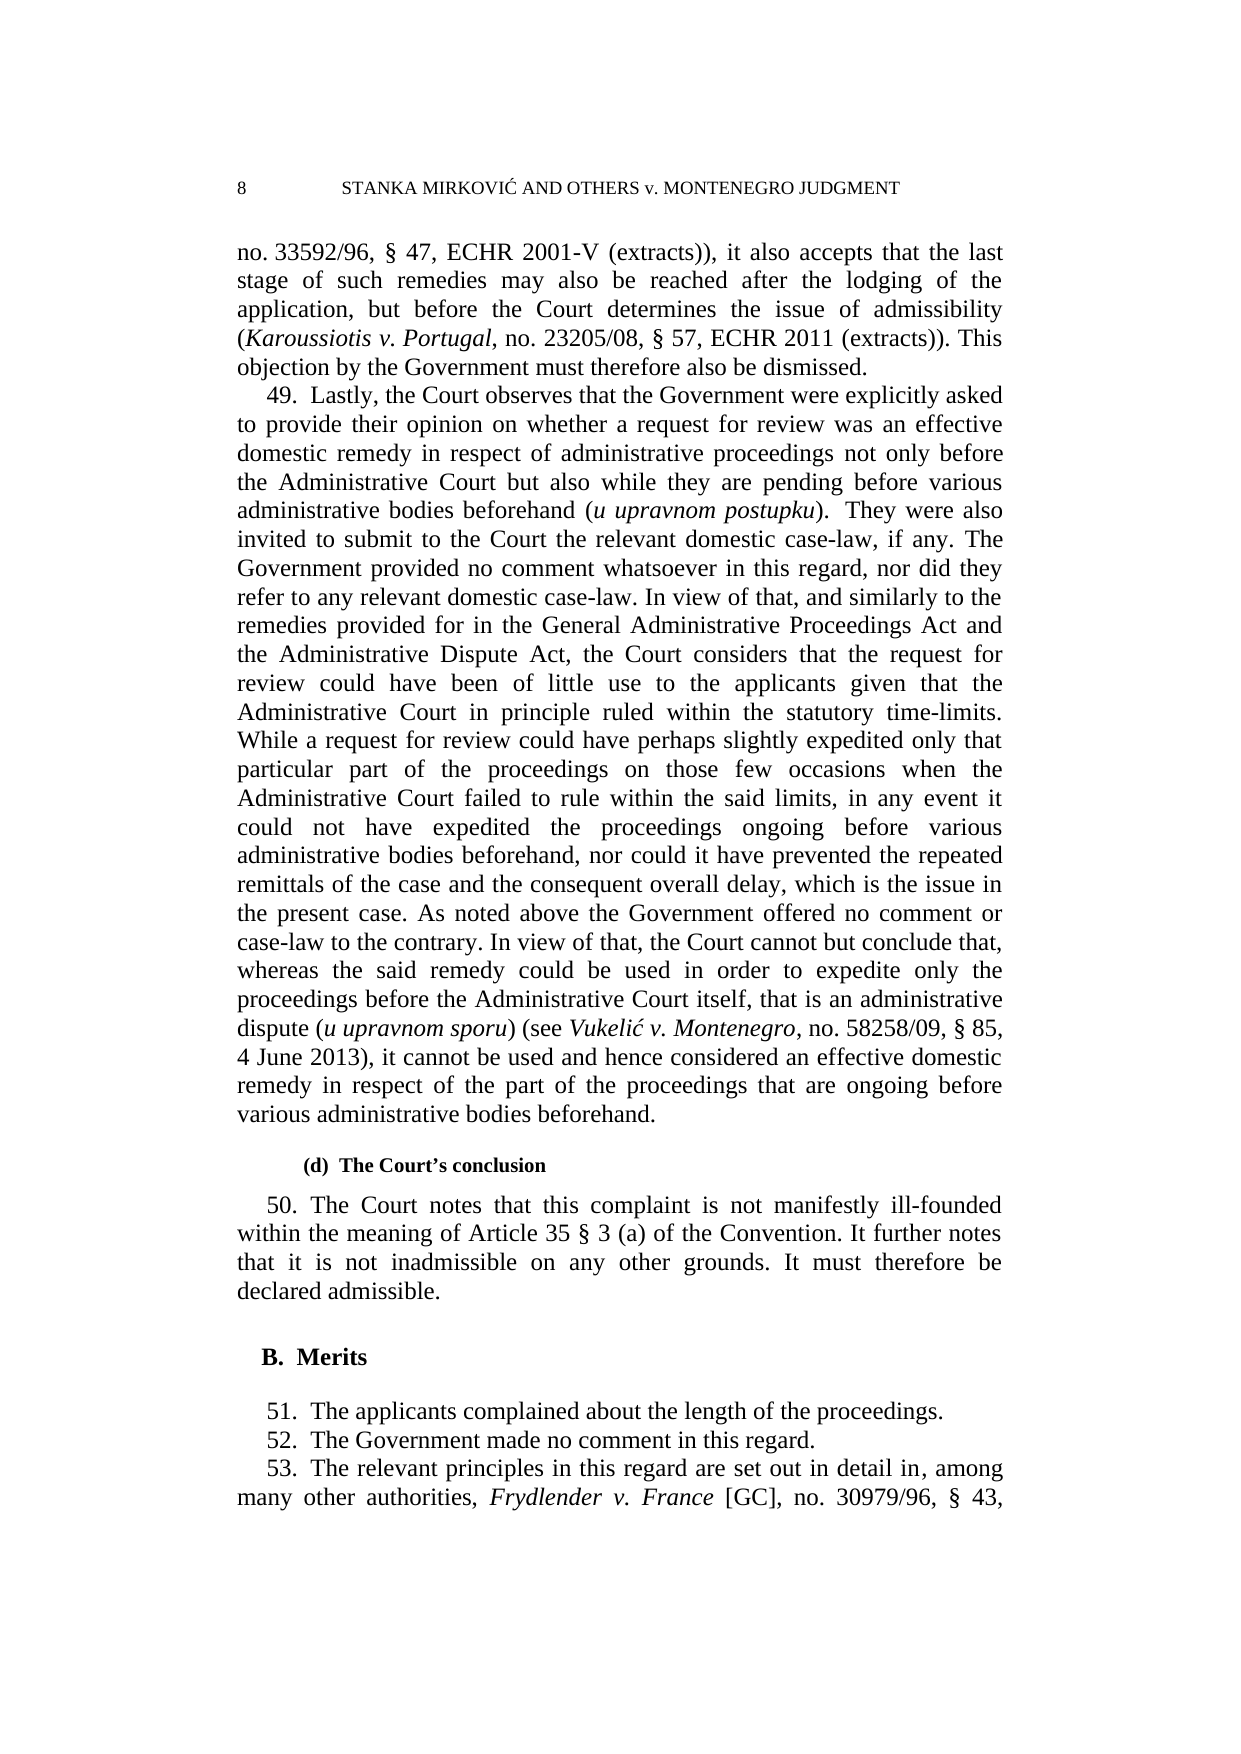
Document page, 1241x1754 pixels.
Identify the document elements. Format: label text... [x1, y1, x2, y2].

subtitle (d) The Court’s conclusion [303, 1153, 1003, 1177]
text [237, 1453, 1003, 1511]
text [237, 237, 1003, 381]
subtitle B. Merits [261, 1342, 1003, 1371]
text 49. Lastly, the Court observes that the Government were explicitly asked to provide their opinion on whether a request for review was an effective domestic remedy in respect of administrative proceedings not only before the Administrative Court but also while they are pending before various administrative bodies beforehand (u upravnom postupku). They were also invited to submit to the Court the relevant domestic case-law, if any. The Government provided no comment whatsoever in this regard, nor did they refer to any relevant domestic case-law. In view of that, and similarly to the remedies provided for in the General Administrative Proceedings Act and the Administrative Dispute Act, the Court considers that the request for review could have been of little use to the applicants given that the Administrative Court in principle ruled within the statutory time-limits. While a request for review could have perhaps slightly expedited only that particular part of the proceedings on those few occasions when the Administrative Court failed to rule within the said limits, in any event it could not have expedited the proceedings ongoing before various administrative bodies beforehand, nor could it have prevented the repeated remittals of the case and the consequent overall delay, which is the issue in the present case. As noted above the Government offered no comment or case-law to the contrary. In view of that, the Court cannot but conclude that, whereas the said remedy could be used in order to expedite only the proceedings before the Administrative Court itself, that is an administrative dispute (u upravnom sporu) (see Vukelić v. Montenegro, no. 58258/09, § 85, 4 June 2013), it cannot be used and hence considered an effective domestic remedy in respect of the part of the proceedings that are ongoing before various administrative bodies beforehand. [237, 381, 1003, 1128]
text 50. The Court notes that this complaint is not manifestly ill-founded within the meaning of Article 35 § 3 (a) of the Convention. It further notes that it is not inadmissible on any other grounds. It must therefore be declared admissible. [237, 1190, 1003, 1305]
text 51. The applicants complained about the length of the proceedings. [237, 1396, 1003, 1425]
text 52. The Government made no comment in this regard. [237, 1425, 1003, 1453]
